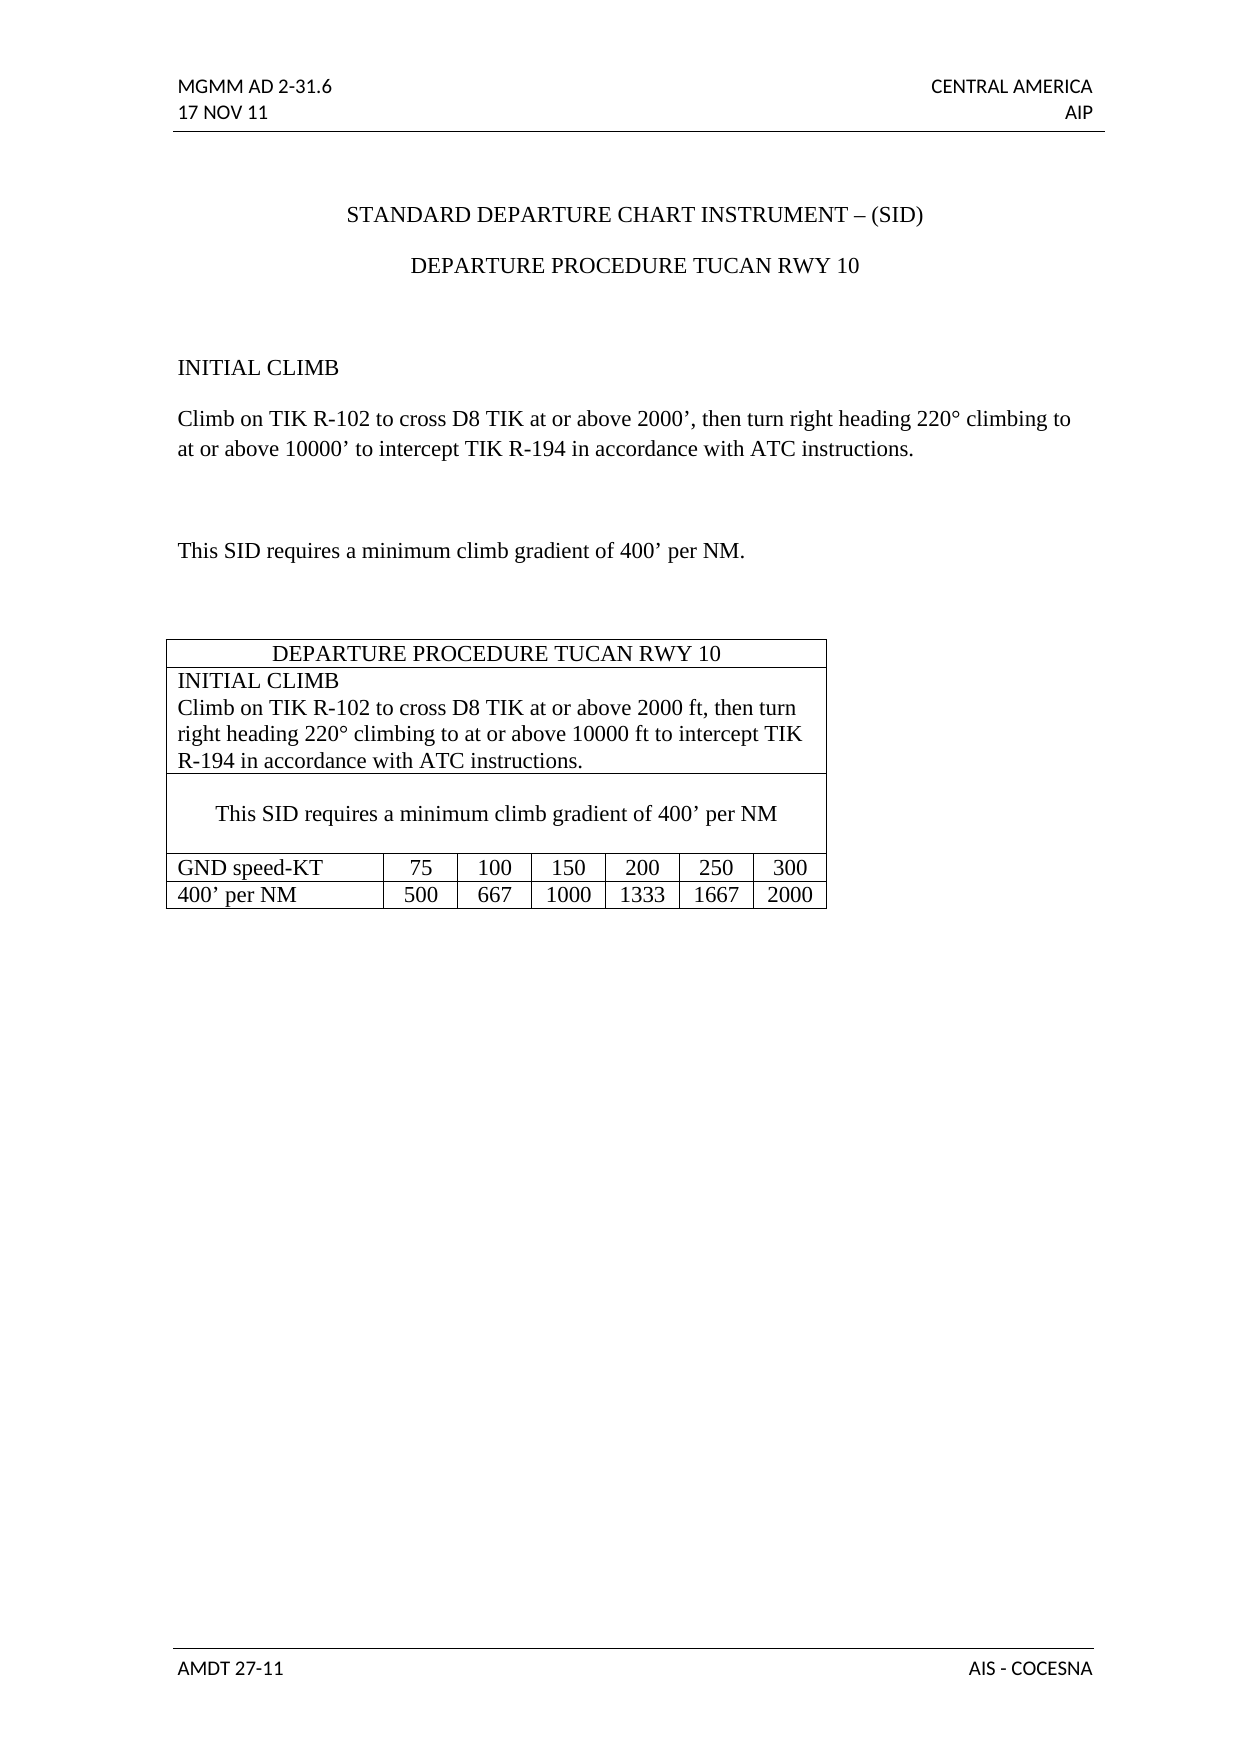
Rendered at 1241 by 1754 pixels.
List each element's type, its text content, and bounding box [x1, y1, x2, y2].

table_cell 300 [754, 854, 826, 881]
table_cell 250 [680, 854, 753, 881]
table_cell INITIAL CLIMB Climb on TIK R-102 to cross D8 TIK at or above 2000 ft, then turn right heading 220° climbing to at or above 10000 ft to intercept TIK R-194 in accordance with ATC instructions. [167, 668, 826, 773]
text Climb on TIK R-102 to cross D8 TIK at or above 2000’, then turn right heading 220° climbing to at or above 10000’ to intercept TIK R-194 in accordance with ATC instructions. [177, 405, 1093, 461]
table_cell 667 [458, 882, 531, 908]
table_cell 1000 [532, 882, 605, 908]
table_cell This SID requires a minimum climb gradient of 400’ per NM [167, 774, 826, 853]
table_cell 400’ per NM [167, 882, 383, 908]
text INITIAL CLIMB [177, 354, 1093, 380]
table_cell 2000 [754, 882, 826, 908]
text DEPARTURE PROCEDURE TUCAN RWY 10 [177, 252, 1093, 278]
table_cell 1667 [680, 882, 753, 908]
table_cell 1333 [606, 882, 679, 908]
table_cell 100 [458, 854, 531, 881]
table_cell 75 [384, 854, 457, 881]
text STANDARD DEPARTURE CHART INSTRUMENT – (SID) [177, 201, 1093, 227]
text This SID requires a minimum climb gradient of 400’ per NM. [177, 537, 1093, 563]
table_cell GND speed-KT [167, 854, 383, 881]
table_cell 500 [384, 882, 457, 908]
table_header DEPARTURE PROCEDURE TUCAN RWY 10 [167, 640, 826, 667]
table_cell 150 [532, 854, 605, 881]
table_cell 200 [606, 854, 679, 881]
